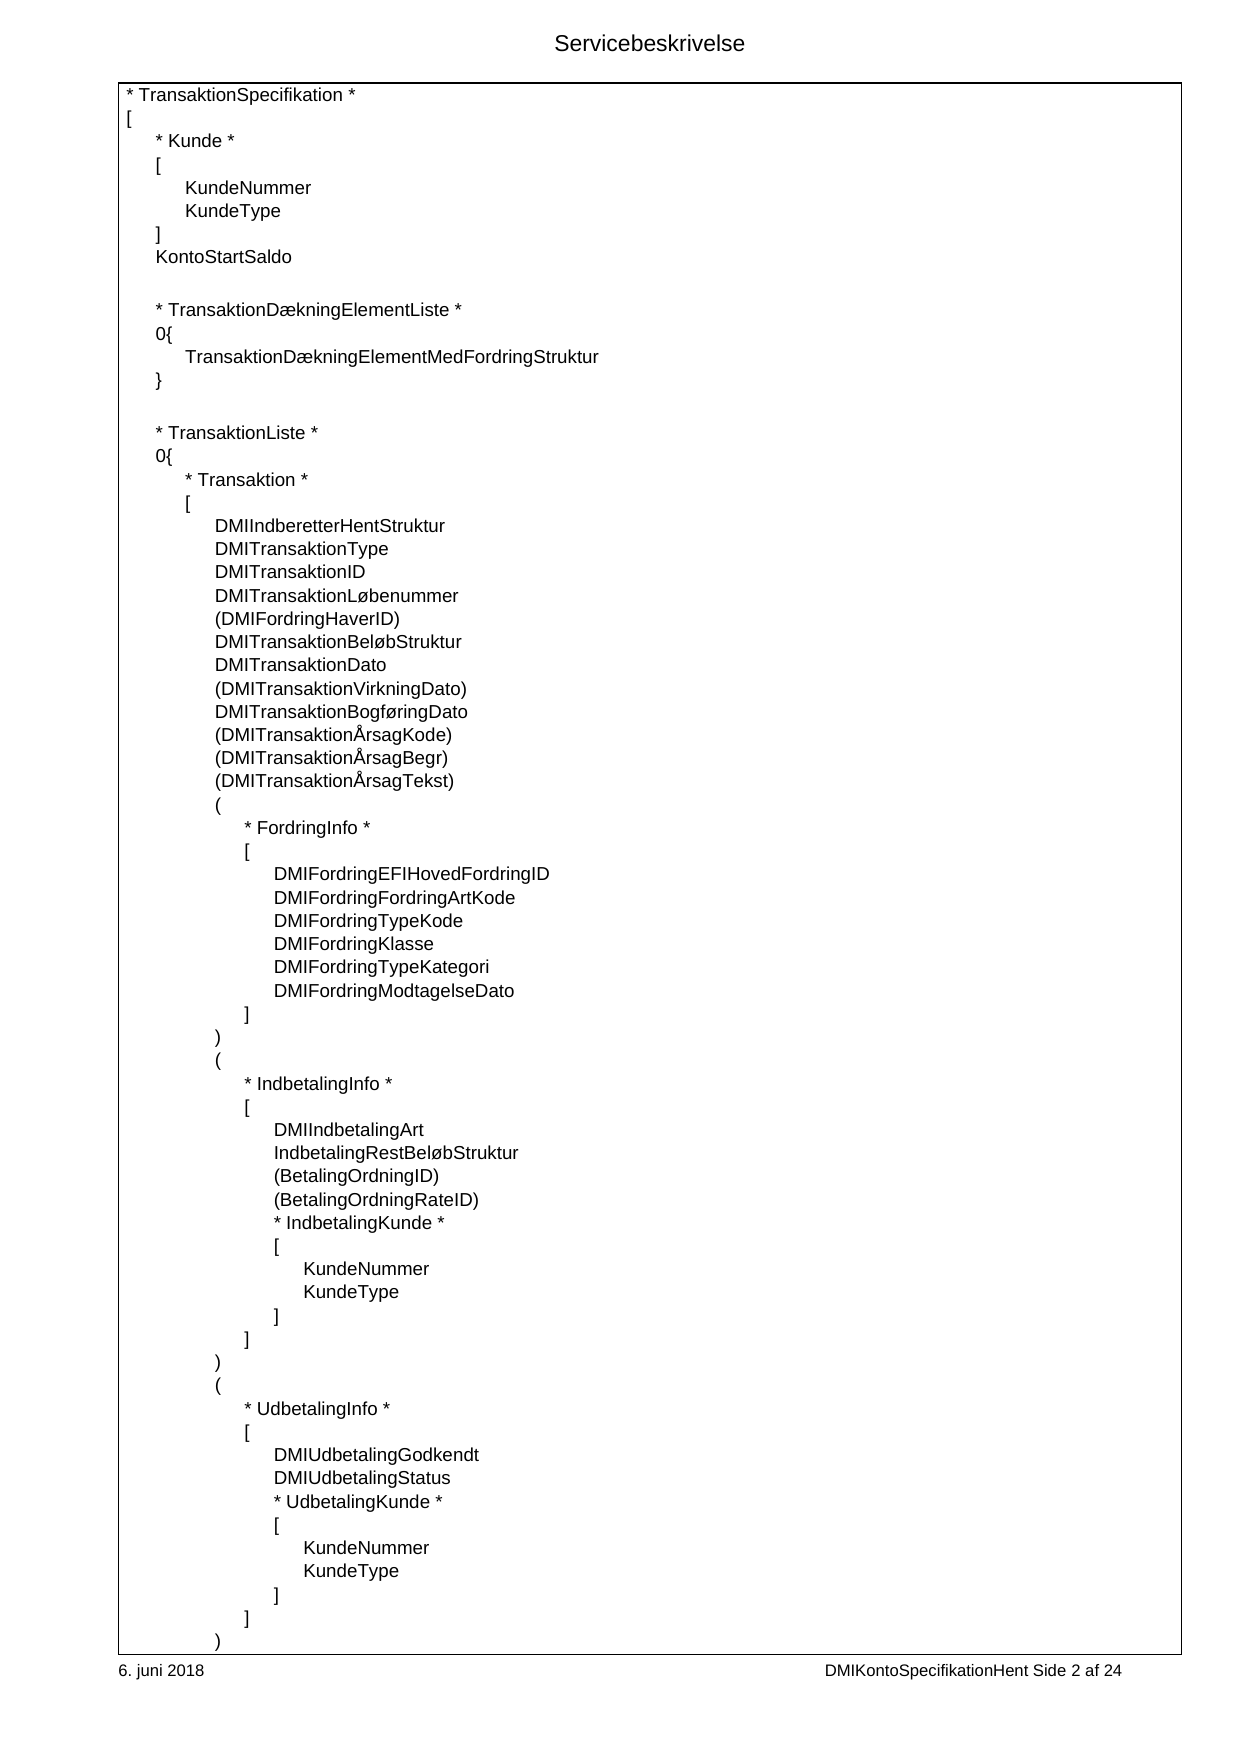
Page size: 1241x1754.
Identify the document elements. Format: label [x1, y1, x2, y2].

table_cell [119, 84, 1181, 1653]
